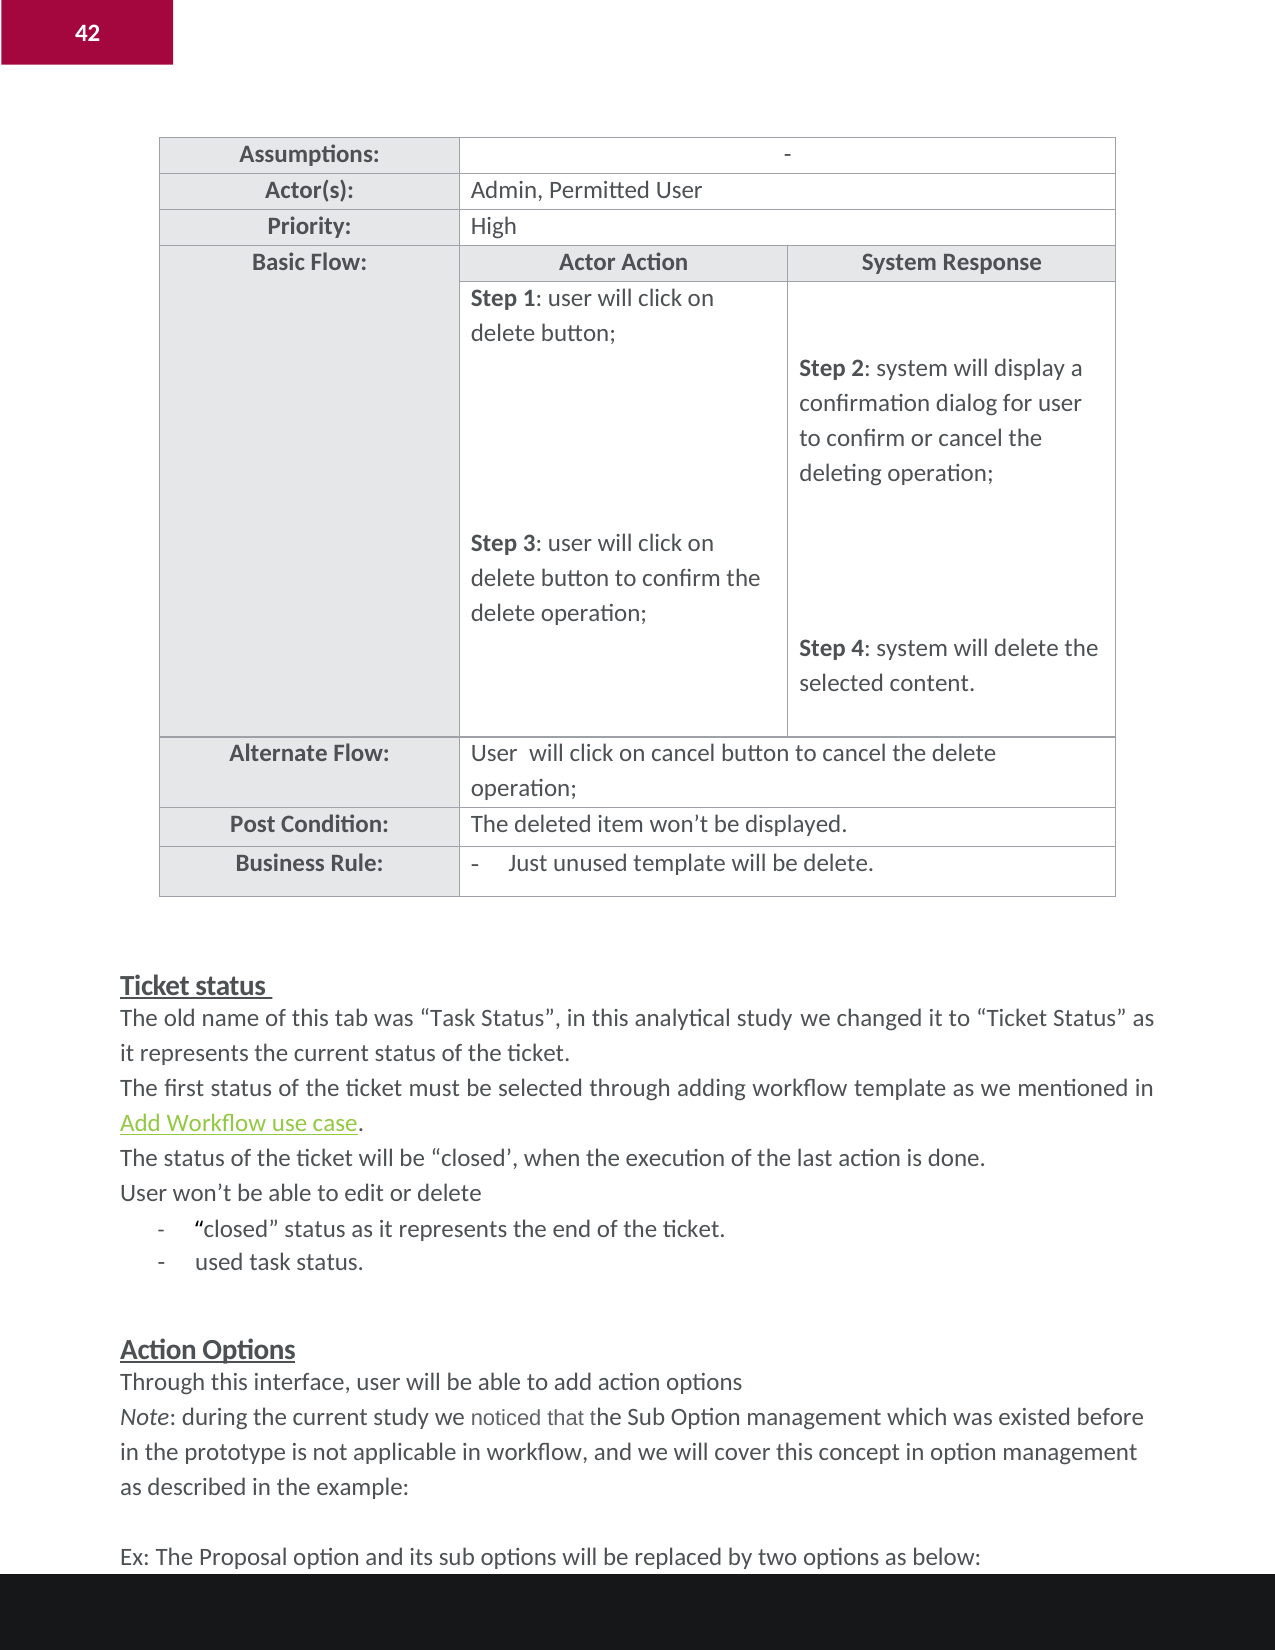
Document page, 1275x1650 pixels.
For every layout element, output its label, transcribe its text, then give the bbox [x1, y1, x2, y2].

table_cell Business Rule: [160, 847, 459, 896]
table_cell Admin, Permitted User [460, 174, 1115, 209]
table_cell Actor Action [460, 246, 787, 281]
text Through this interface, user will be able to add action options [120, 1367, 1155, 1397]
table_cell Just unused template will be delete. [460, 847, 1115, 896]
table_cell Step 1: user will click on delete button; Step 3: user will click on delete button to confirm the delete operation; [460, 282, 787, 736]
text The status of the ticket will be “closed’, when the execution of the last action is done. [120, 1143, 1155, 1173]
text The first status of the ticket must be selected through adding workflow template as we mentioned in Add Workflow use case. [120, 1073, 1155, 1138]
subtitle Ticket status [120, 967, 1155, 1003]
table_cell Step 2: system will display a confirmation dialog for user to confirm or cancel the deleting operation; Step 4: system will delete the selected content. [788, 282, 1115, 736]
table_cell Actor(s): [160, 174, 459, 209]
subtitle Action Options [120, 1331, 1155, 1367]
text The old name of this tab was “Task Status”, in this analytical study we changed it to “Ticket Status” as it represents the current status of the ticket. [120, 1003, 1155, 1068]
table_cell Alternate Flow: [160, 738, 459, 807]
table_cell Priority: [160, 210, 459, 245]
table_cell Basic Flow: [160, 246, 459, 736]
table_cell User will click on cancel button to cancel the delete operation; [460, 738, 1115, 807]
table_cell The deleted item won’t be displayed. [460, 808, 1115, 846]
table_cell - [460, 138, 1115, 173]
text Ex: The Proposal option and its sub options will be replaced by two options as below: [120, 1542, 1155, 1572]
text User won’t be able to edit or delete [120, 1178, 1155, 1208]
list “closed” status as it represents the end of the ticket. [157, 1213, 1155, 1244]
table_cell System Response [788, 246, 1115, 281]
table_cell High [460, 210, 1115, 245]
table_cell Assumptions: [160, 138, 459, 173]
table_cell Post Condition: [160, 808, 459, 846]
list used task status. [157, 1246, 1155, 1277]
text Note: during the current study we noticed that the Sub Option management which was existed before in the prototype is not applicable in workflow, and we will cover this concept in option management as described in the example: [120, 1402, 1155, 1502]
